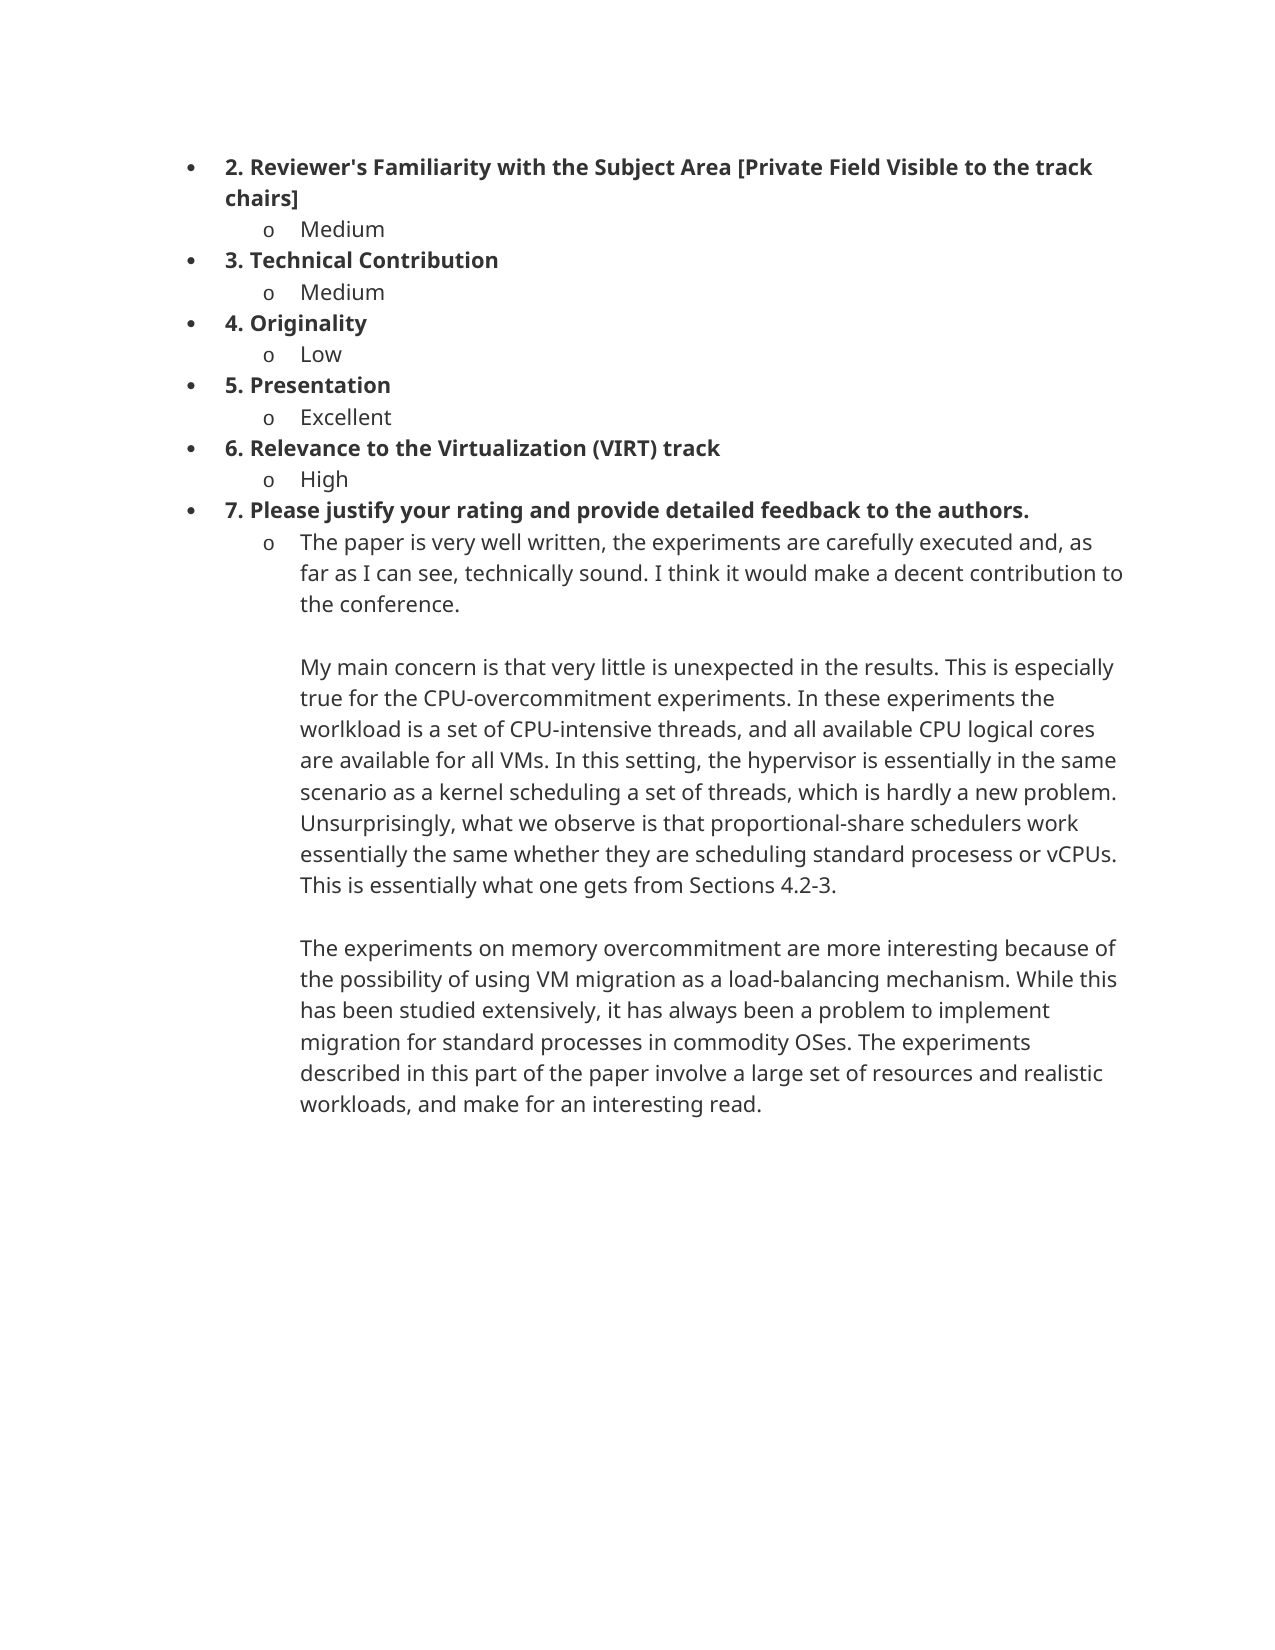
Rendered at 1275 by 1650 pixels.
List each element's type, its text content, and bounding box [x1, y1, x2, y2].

list High [262, 462, 1125, 494]
list Medium [262, 275, 1125, 306]
list Low [262, 337, 1125, 369]
list 6. Relevance to the Virtualization (VIRT) track [187, 431, 1125, 462]
list 5. Presentation [187, 369, 1125, 400]
list 2. Reviewer's Familiarity with the Subject Area [Private Field Visible to the track chairs] [187, 150, 1125, 212]
list 4. Originality [187, 306, 1125, 337]
list The paper is very well written, the experiments are carefully executed and, as far as I can see, technically sound. I think it would make a decent contribution to the conference. My main concern is that very little is unexpected in the results. This is especially true for the CPU-overcommitment experiments. In these experiments the worlkload is a set of CPU-intensive threads, and all available CPU logical cores are available for all VMs. In this setting, the hypervisor is essentially in the same scenario as a kernel scheduling a set of threads, which is hardly a new problem. Unsurprisingly, what we observe is that proportional-share schedulers work essentially the same whether they are scheduling standard procesess or vCPUs. This is essentially what one gets from Sections 4.2-3. The experiments on memory overcommitment are more interesting because of the possibility of using VM migration as a load-balancing mechanism. While this has been studied extensively, it has always been a problem to implement migration for standard processes in commodity OSes. The experiments described in this part of the paper involve a large set of resources and realistic workloads, and make for an interesting read. [262, 525, 1125, 1119]
list 3. Technical Contribution [187, 244, 1125, 275]
list 7. Please justify your rating and provide detailed feedback to the authors. [187, 494, 1125, 525]
list Medium [262, 212, 1125, 244]
list Excellent [262, 400, 1125, 431]
